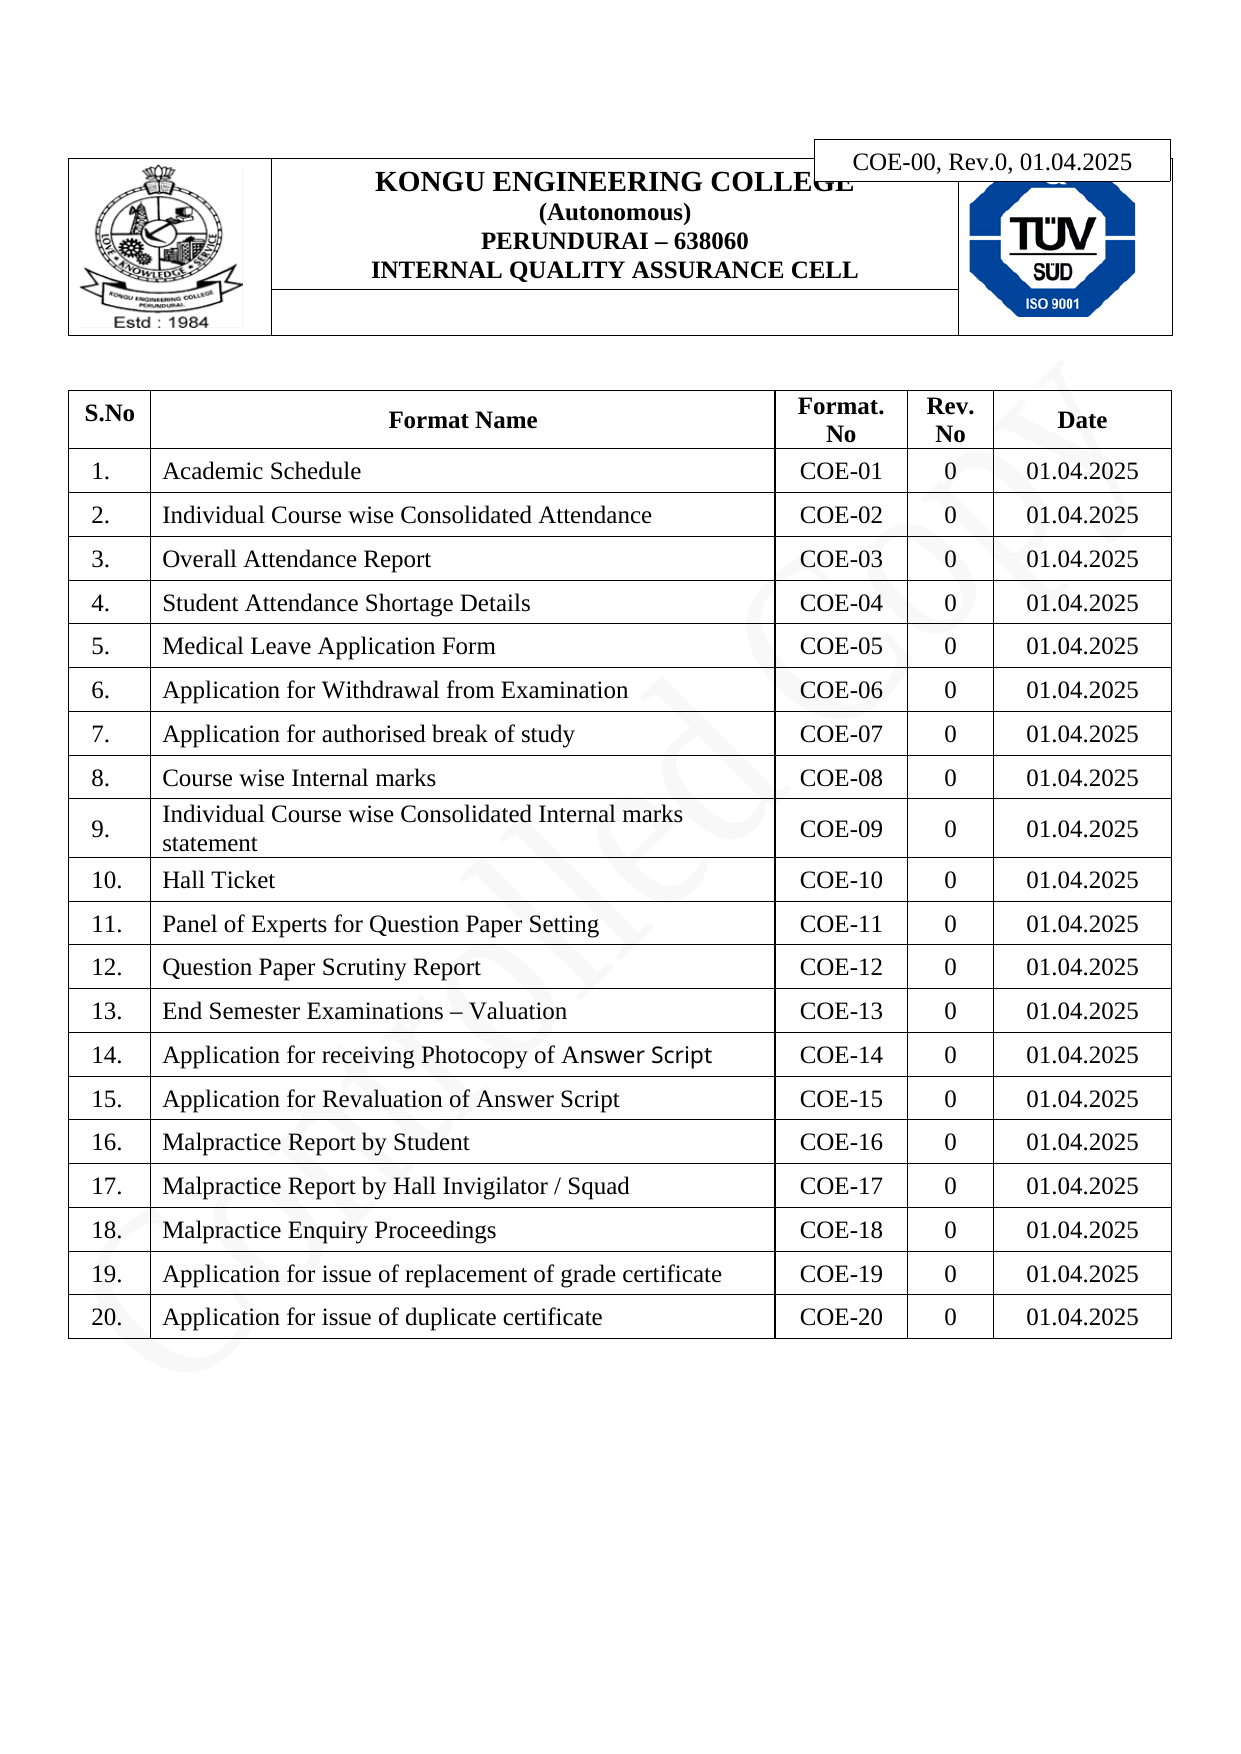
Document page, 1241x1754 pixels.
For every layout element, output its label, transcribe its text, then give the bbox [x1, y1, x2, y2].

table_cell [69, 858, 150, 901]
table_cell COE-20 [776, 1295, 907, 1338]
table_cell Academic Schedule [151, 449, 774, 492]
table_cell 01.04.2025 [994, 581, 1171, 623]
table_cell Application for authorised break of study [151, 712, 774, 754]
table_cell [69, 1120, 150, 1163]
table_cell [69, 1208, 150, 1251]
table_cell 01.04.2025 [994, 756, 1171, 798]
table_cell COE-10 [776, 858, 907, 901]
table_cell Individual Course wise Consolidated Attendance [151, 493, 774, 536]
table_cell [69, 668, 150, 711]
table_cell Malpractice Report by Hall Invigilator / Squad [151, 1164, 774, 1207]
table_cell 01.04.2025 [994, 624, 1171, 667]
table_cell Application for receiving Photocopy of Answer Script [151, 1033, 774, 1076]
table_cell [69, 902, 150, 944]
table_cell 01.04.2025 [994, 449, 1171, 492]
picture [969, 182, 1136, 317]
table_cell Application for Withdrawal from Examination [151, 668, 774, 711]
table_cell Overall Attendance Report [151, 537, 774, 579]
table_cell COE-02 [776, 493, 907, 536]
table_cell 0 [908, 989, 993, 1032]
table_cell [69, 799, 150, 857]
table_cell 01.04.2025 [994, 989, 1171, 1032]
table_header KONGU ENGINEERING COLLEGE (Autonomous) PERUNDURAI – 638060 INTERNAL QUALITY ASSURANCE CELL [272, 159, 958, 289]
table_cell [69, 581, 150, 623]
table_header S.No [69, 391, 150, 448]
table_header Format. No [776, 391, 907, 448]
table_cell Malpractice Report by Student [151, 1120, 774, 1163]
table_cell 0 [908, 858, 993, 901]
table_cell 0 [908, 1033, 993, 1076]
table_cell COE-05 [776, 624, 907, 667]
table_cell Course wise Internal marks [151, 756, 774, 798]
table_cell 01.04.2025 [994, 799, 1171, 857]
table_cell COE-16 [776, 1120, 907, 1163]
table_cell Medical Leave Application Form [151, 624, 774, 667]
table_cell 0 [908, 493, 993, 536]
table_cell 01.04.2025 [994, 493, 1171, 536]
table_cell 01.04.2025 [994, 1295, 1171, 1338]
table_cell COE-07 [776, 712, 907, 754]
table_cell [69, 1077, 150, 1119]
table_cell 0 [908, 449, 993, 492]
table_cell 0 [908, 1295, 993, 1338]
table_cell 01.04.2025 [994, 1120, 1171, 1163]
table_cell 01.04.2025 [994, 712, 1171, 754]
table_header Format Name [151, 391, 774, 448]
table_cell 0 [908, 902, 993, 944]
table_cell 0 [908, 945, 993, 988]
table_cell 01.04.2025 [994, 1252, 1171, 1294]
table_cell Application for issue of replacement of grade certificate [151, 1252, 774, 1294]
picture [79, 164, 244, 329]
table_cell COE-03 [776, 537, 907, 579]
table_cell 0 [908, 581, 993, 623]
table_cell 0 [908, 756, 993, 798]
table_cell 0 [908, 1252, 993, 1294]
table_cell [69, 945, 150, 988]
table_cell COE-19 [776, 1252, 907, 1294]
table_cell 01.04.2025 [994, 1208, 1171, 1251]
table_cell Malpractice Enquiry Proceedings [151, 1208, 774, 1251]
table_cell Application for Revaluation of Answer Script [151, 1077, 774, 1119]
table_cell 0 [908, 668, 993, 711]
table_cell COE-13 [776, 989, 907, 1032]
table_cell 01.04.2025 [994, 1077, 1171, 1119]
table_cell 0 [908, 712, 993, 754]
table_cell 01.04.2025 [994, 1164, 1171, 1207]
table_cell COE-12 [776, 945, 907, 988]
table_header Rev. No [908, 391, 993, 448]
table_cell COE-08 [776, 756, 907, 798]
table_cell Student Attendance Shortage Details [151, 581, 774, 623]
table_cell Application for issue of duplicate certificate [151, 1295, 774, 1338]
table_cell Hall Ticket [151, 858, 774, 901]
table_cell COE-17 [776, 1164, 907, 1207]
table_cell COE-15 [776, 1077, 907, 1119]
table_cell COE-06 [776, 668, 907, 711]
table_cell [69, 712, 150, 754]
table_cell Panel of Experts for Question Paper Setting [151, 902, 774, 944]
table_cell 01.04.2025 [994, 858, 1171, 901]
table_cell [69, 449, 150, 492]
table_cell 0 [908, 624, 993, 667]
table_cell Question Paper Scrutiny Report [151, 945, 774, 988]
table_cell 01.04.2025 [994, 945, 1171, 988]
table_cell 01.04.2025 [994, 902, 1171, 944]
table_cell 0 [908, 1164, 993, 1207]
table_header Date [994, 391, 1171, 448]
table_cell [69, 1164, 150, 1207]
table_cell [69, 1033, 150, 1076]
table_cell 01.04.2025 [994, 1033, 1171, 1076]
table_cell Individual Course wise Consolidated Internal marks statement [151, 799, 774, 857]
table_cell [69, 624, 150, 667]
table_cell COE-18 [776, 1208, 907, 1251]
table_cell [69, 493, 150, 536]
table_cell [69, 989, 150, 1032]
table_cell COE-04 [776, 581, 907, 623]
table_cell 0 [908, 1120, 993, 1163]
table_cell End Semester Examinations – Valuation [151, 989, 774, 1032]
table_cell COE-14 [776, 1033, 907, 1076]
table_cell 0 [908, 1208, 993, 1251]
table_cell [69, 1295, 150, 1338]
table_cell 0 [908, 537, 993, 579]
table_cell COE-01 [776, 449, 907, 492]
table_cell 0 [908, 1077, 993, 1119]
table_cell [272, 290, 958, 335]
table_cell 01.04.2025 [994, 537, 1171, 579]
table_header [959, 159, 1172, 335]
table_cell [69, 537, 150, 579]
table_cell [69, 756, 150, 798]
table_cell 0 [908, 799, 993, 857]
table_cell [69, 1252, 150, 1294]
table_header [69, 159, 271, 335]
table_cell COE-09 [776, 799, 907, 857]
table_cell 01.04.2025 [994, 668, 1171, 711]
table_cell COE-11 [776, 902, 907, 944]
